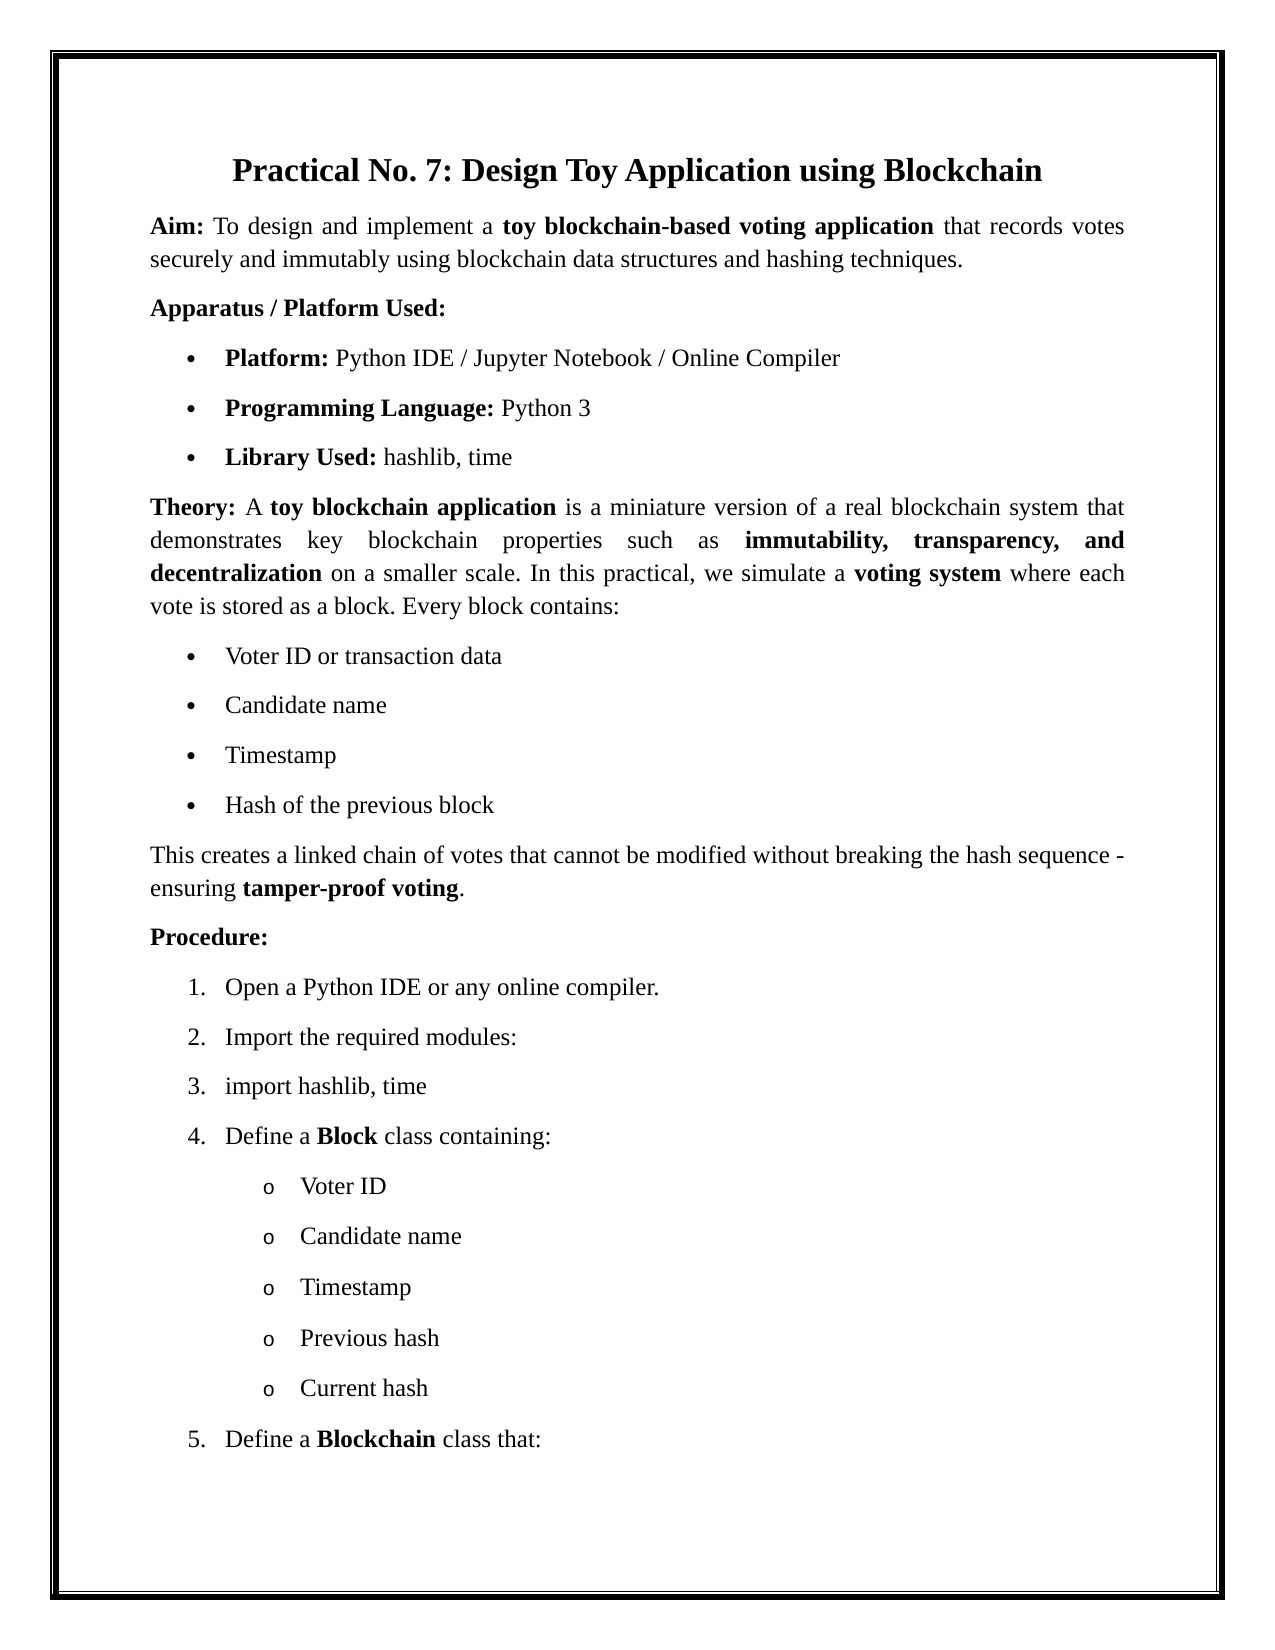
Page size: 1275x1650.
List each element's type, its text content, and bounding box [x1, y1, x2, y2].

text Theory: A toy blockchain application is a miniature version of a real blockchain system that demonstrates key blockchain properties such as immutability, transparency, and decentralization on a smaller scale. In this practical, we simulate a voting system where each vote is stored as a block. Every block contains: [150, 492, 1125, 620]
list Define a Block class containing: [187, 1121, 1125, 1150]
list Current hash [262, 1373, 1125, 1403]
list Open a Python IDE or any online compiler. [187, 972, 1125, 1001]
list Platform: Python IDE / Jupyter Notebook / Online Compiler [187, 343, 1125, 372]
list Candidate name [262, 1221, 1125, 1251]
list Hash of the previous block [187, 790, 1125, 819]
list Timestamp [187, 740, 1125, 769]
list Programming Language: Python 3 [187, 393, 1125, 422]
list Previous hash [262, 1323, 1125, 1352]
list Timestamp [262, 1272, 1125, 1302]
text Practical No. 7: Design Toy Application using Blockchain [150, 150, 1125, 188]
text Aim: To design and implement a toy blockchain-based voting application that records votes securely and immutably using blockchain data structures and hashing techniques. [150, 211, 1125, 272]
list Voter ID or transaction data [187, 641, 1125, 670]
list Candidate name [187, 691, 1125, 719]
list Library Used: hashlib, time [187, 442, 1125, 471]
text Apparatus / Platform Used: [150, 293, 1125, 322]
list import hashlib, time [187, 1071, 1125, 1100]
text This creates a linked chain of votes that cannot be modified without breaking the hash sequence - ensuring tamper-proof voting. [150, 840, 1125, 901]
list Define a Blockchain class that: [187, 1424, 1125, 1453]
list Import the required modules: [187, 1022, 1125, 1051]
list Voter ID [262, 1171, 1125, 1200]
text Procedure: [150, 922, 1125, 951]
